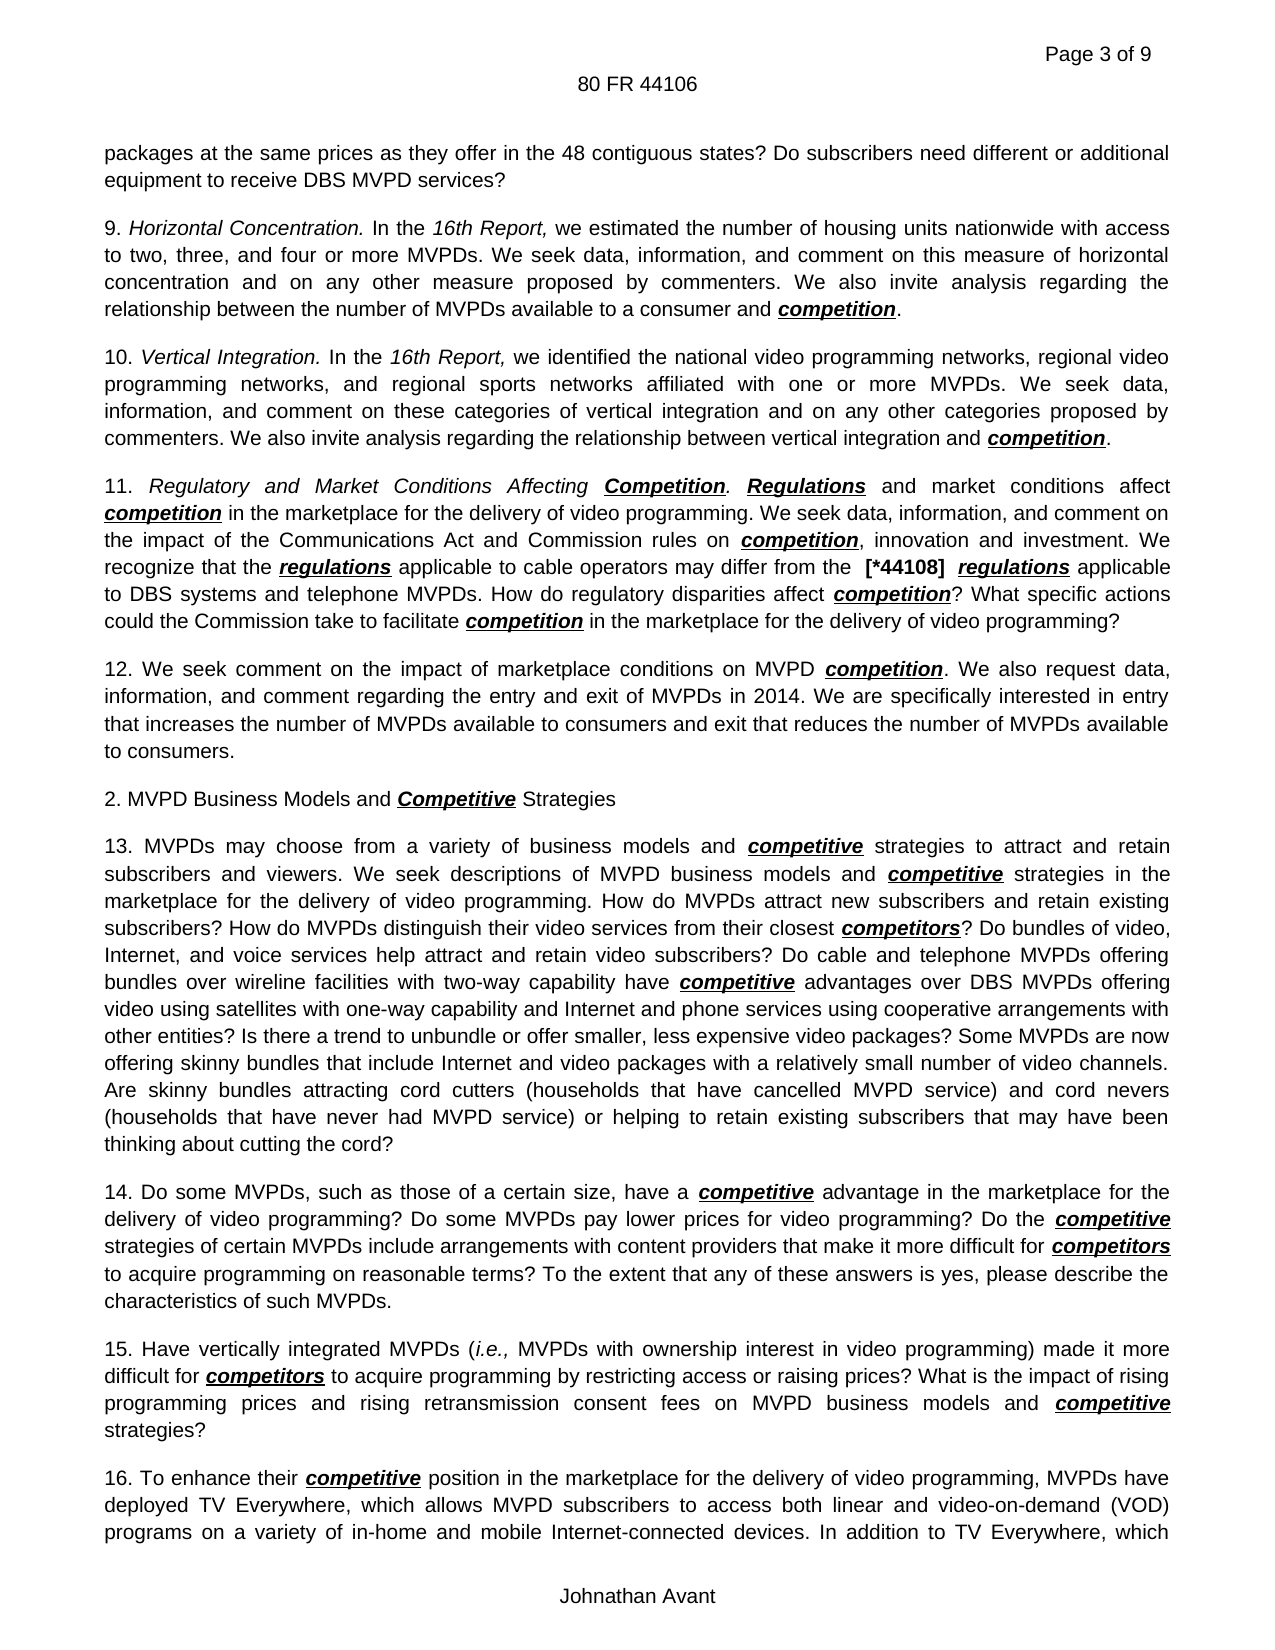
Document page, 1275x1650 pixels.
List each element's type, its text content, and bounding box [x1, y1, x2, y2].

text 9. Horizontal Concentration. In the 16th Report, we estimated the number of housing units nationwide with access to two, three, and four or more MVPDs. We seek data, information, and comment on this measure of horizontal concentration and on any other measure proposed by commenters. We also invite analysis regarding the relationship between the number of MVPDs available to a consumer and competition. [104, 212, 1171, 321]
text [104, 1462, 1171, 1544]
text 11. Regulatory and Market Conditions Affecting Competition. Regulations and market conditions affect competition in the marketplace for the delivery of video programming. We seek data, information, and comment on the impact of the Communications Act and Commission rules on competition, innovation and investment. We recognize that the regulations applicable to cable operators may differ from the [*44108] regulations applicable to DBS systems and telephone MVPDs. How do regulatory disparities affect competition? What specific actions could the Commission take to facilitate competition in the marketplace for the delivery of video programming? [104, 471, 1171, 633]
text 14. Do some MVPDs, such as those of a certain size, have a competitive advantage in the marketplace for the delivery of video programming? Do some MVPDs pay lower prices for video programming? Do the competitive strategies of certain MVPDs include arrangements with content providers that make it more difficult for competitors to acquire programming on reasonable terms? To the extent that any of these answers is yes, please describe the characteristics of such MVPDs. [104, 1177, 1171, 1312]
text 15. Have vertically integrated MVPDs (i.e., MVPDs with ownership interest in video programming) made it more difficult for competitors to acquire programming by restricting access or raising prices? What is the impact of rising programming prices and rising retransmission consent fees on MVPD business models and competitive strategies? [104, 1333, 1171, 1442]
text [104, 137, 1171, 192]
text 12. We seek comment on the impact of marketplace conditions on MVPD competition. We also request data, information, and comment regarding the entry and exit of MVPDs in 2014. We are specifically interested in entry that increases the number of MVPDs available to consumers and exit that reduces the number of MVPDs available to consumers. [104, 654, 1171, 762]
text 10. Vertical Integration. In the 16th Report, we identified the national video programming networks, regional video programming networks, and regional sports networks affiliated with one or more MVPDs. We seek data, information, and comment on these categories of vertical integration and on any other categories proposed by commenters. We also invite analysis regarding the relationship between vertical integration and competition. [104, 342, 1171, 450]
text 2. MVPD Business Models and Competitive Strategies [104, 783, 1171, 810]
text 13. MVPDs may choose from a variety of business models and competitive strategies to attract and retain subscribers and viewers. We seek descriptions of MVPD business models and competitive strategies in the marketplace for the delivery of video programming. How do MVPDs attract new subscribers and retain existing subscribers? How do MVPDs distinguish their video services from their closest competitors? Do bundles of video, Internet, and voice services help attract and retain video subscribers? Do cable and telephone MVPDs offering bundles over wireline facilities with two-way capability have competitive advantages over DBS MVPDs offering video using satellites with one-way capability and Internet and phone services using cooperative arrangements with other entities? Is there a trend to unbundle or offer smaller, less expensive video packages? Some MVPDs are now offering skinny bundles that include Internet and video packages with a relatively small number of video channels. Are skinny bundles attracting cord cutters (households that have cancelled MVPD service) and cord nevers (households that have never had MVPD service) or helping to retain existing subscribers that may have been thinking about cutting the cord? [104, 831, 1171, 1156]
